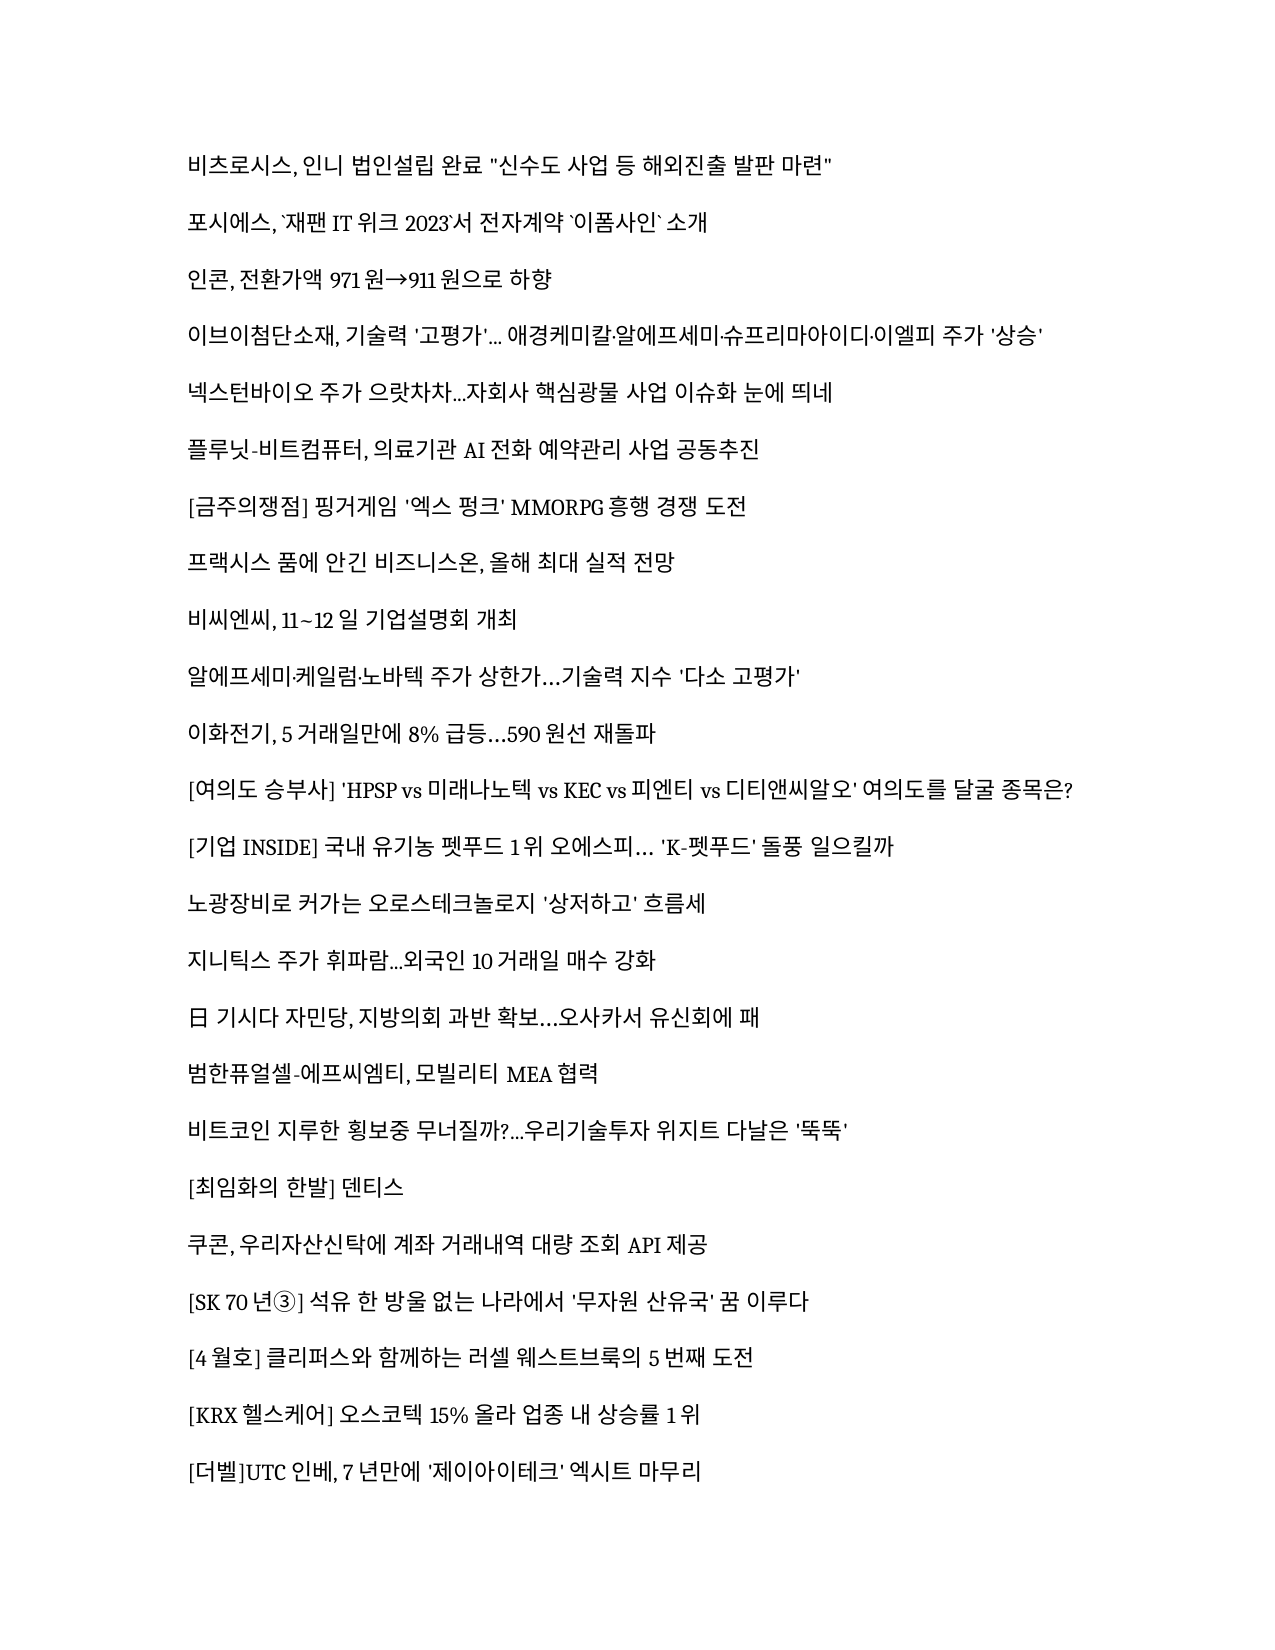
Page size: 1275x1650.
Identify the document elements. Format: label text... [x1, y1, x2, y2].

text 프랙시스 품에 안긴 비즈니스온, 올해 최대 실적 전망 [187, 547, 1087, 579]
text 플루닛-비트컴퓨터, 의료기관 AI전화 예약관리 사업 공동추진 [187, 434, 1087, 465]
text 범한퓨얼셀-에프씨엠티, 모빌리티 MEA 협력 [187, 1058, 1087, 1089]
text [SK 70년③] 석유 한 방울 없는 나라에서 '무자원 산유국' 꿈 이루다 [187, 1285, 1087, 1317]
text 인콘, 전환가액 971원→911원으로 하향 [187, 263, 1087, 295]
text 포시에스, `재팬IT위크 2023`서 전자계약 `이폼사인` 소개 [187, 207, 1087, 238]
text 비츠로시스, 인니 법인설립 완료 "신수도 사업 등 해외진출 발판 마련" [187, 150, 1087, 181]
text 넥스턴바이오 주가 으랏차차...자회사 핵심광물 사업 이슈화 눈에 띄네 [187, 377, 1087, 408]
text [기업INSIDE] 국내 유기농 펫푸드 1위 오에스피… 'K-펫푸드' 돌풍 일으킬까 [187, 831, 1087, 862]
text 이화전기, 5거래일만에 8% 급등…590원선 재돌파 [187, 718, 1087, 749]
text [금주의쟁점] 핑거게임 '엑스 펑크' MMORPG 흥행 경쟁 도전 [187, 491, 1087, 522]
text 노광장비로 커가는 오로스테크놀로지 '상저하고' 흐름세 [187, 888, 1087, 919]
text 비트코인 지루한 횡보중 무너질까?...우리기술투자 위지트 다날은 '뚝뚝' [187, 1115, 1087, 1146]
text [여의도 승부사] 'HPSP vs 미래나노텍 vs KEC vs 피엔티 vs 디티앤씨알오' 여의도를 달굴 종목은? [187, 774, 1087, 806]
text 비씨엔씨, 11~12일 기업설명회 개최 [187, 604, 1087, 635]
text [4월호] 클리퍼스와 함께하는 러셀 웨스트브룩의 5번째 도전 [187, 1342, 1087, 1373]
text 日 기시다 자민당, 지방의회 과반 확보…오사카서 유신회에 패 [187, 1002, 1087, 1033]
text [최임화의 한발] 덴티스 [187, 1172, 1087, 1203]
text 알에프세미·케일럼·노바텍 주가 상한가…기술력 지수 '다소 고평가' [187, 661, 1087, 692]
text 쿠콘, 우리자산신탁에 계좌 거래내역 대량 조회 API 제공 [187, 1229, 1087, 1260]
text 이브이첨단소재, 기술력 '고평가'... 애경케미칼·알에프세미·슈프리마아이디·이엘피 주가 '상승' [187, 320, 1087, 352]
text [더벨]UTC인베, 7년만에 '제이아이테크' 엑시트 마무리 [187, 1456, 1087, 1487]
text 지니틱스 주가 휘파람...외국인 10거래일 매수 강화 [187, 945, 1087, 976]
text [KRX 헬스케어] 오스코텍 15% 올라 업종 내 상승률 1위 [187, 1399, 1087, 1430]
